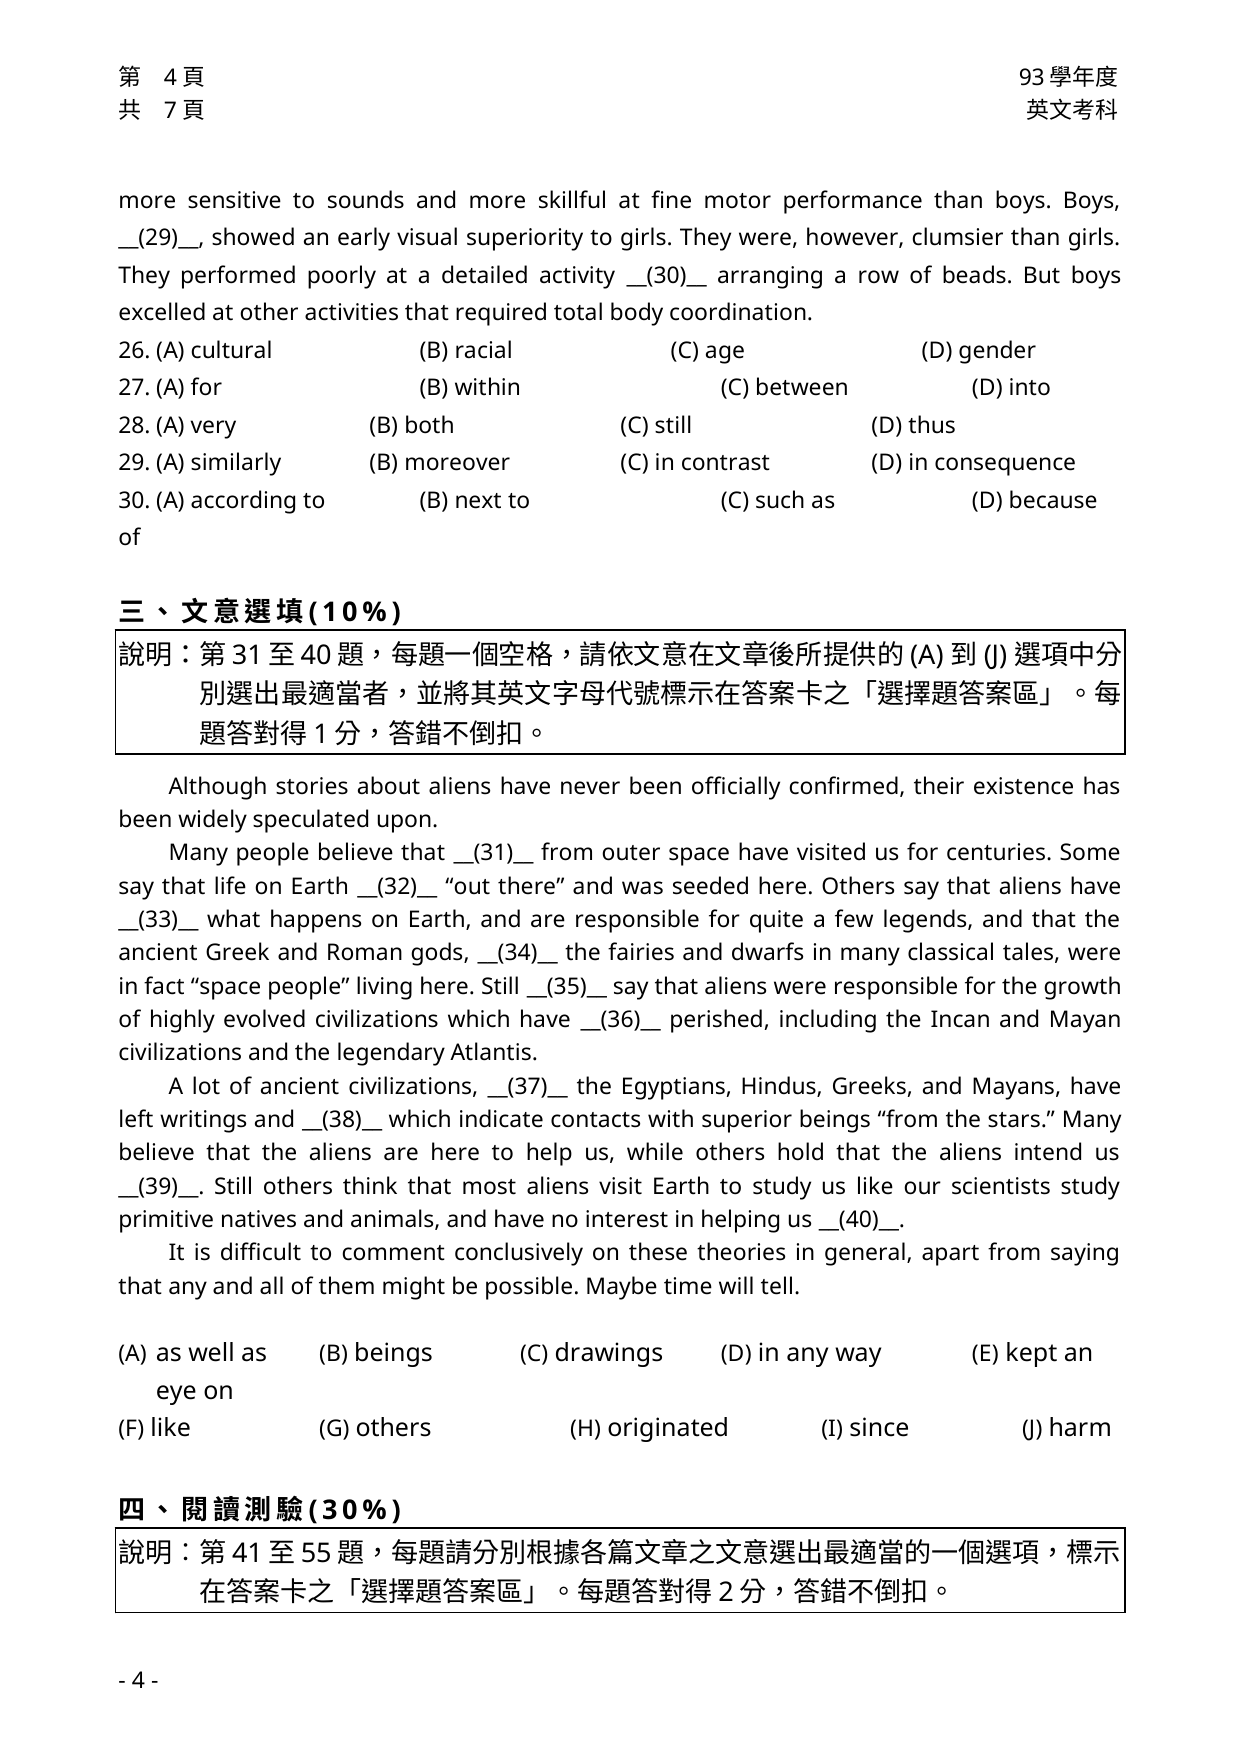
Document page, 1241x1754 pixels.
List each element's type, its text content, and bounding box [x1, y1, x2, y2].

text 27. (A) for (B) within (C) between (D) into [118, 365, 1122, 402]
text Although stories about aliens have never been officially confirmed, their existence has been widely speculated upon. [118, 767, 1122, 834]
text It is difficult to comment conclusively on these theories in general, apart from saying that any and all of them might be possible. Maybe time will tell. [118, 1234, 1122, 1301]
text 四、閱讀測驗(30%) [118, 1488, 1122, 1527]
text 三、文意選填(10%) [118, 590, 1122, 629]
list as well as (B) beings (C) drawings (D) in any way (E) kept an eye on [118, 1332, 1122, 1407]
text 30. (A) according to (B) next to (C) such as (D) because of [118, 477, 1122, 552]
text Many people believe that __(31)__ from outer space have visited us for centuries. Some say that life on Earth __(32)__ “out there” and was seeded here. Others say that aliens have __(33)__ what happens on Earth, and are responsible for quite a few legends, and that the ancient Greek and Roman gods, __(34)__ the fairies and dwarfs in many classical tales, were in fact “space people” living here. Still __(35)__ say that aliens were responsible for the growth of highly evolved civilizations which have __(36)__ perished, including the Incan and Mayan civilizations and the legendary Atlantis. [118, 834, 1122, 1067]
text 28. (A) very (B) both (C) still (D) thus [118, 402, 1122, 440]
text A lot of ancient civilizations, __(37)__ the Egyptians, Hindus, Greeks, and Mayans, have left writings and __(38)__ which indicate contacts with superior beings “from the stars.” Many believe that the aliens are here to help us, while others hold that the aliens intend us __(39)__. Still others think that most aliens visit Earth to study us like our scientists study primitive natives and animals, and have no interest in helping us __(40)__. [118, 1067, 1122, 1234]
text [118, 177, 1122, 327]
text 26. (A) cultural (B) racial (C) age (D) gender [118, 327, 1122, 365]
text 說明：第31至40題，每題一個空格，請依文意在文章後所提供的 (A) 到 (J) 選項中分別選出最適當者，並將其英文字母代號標示在答案卡之「選擇題答案區」。每題答對得1分，答錯不倒扣。 [116, 631, 1124, 753]
text 說明︰第41至55題，每題請分別根據各篇文章之文意選出最適當的一個選項，標示在答案卡之「選擇題答案區」。每題答對得2分，答錯不倒扣。 [116, 1529, 1124, 1612]
text (F) like (G) others (H) originated (I) since (J) harm [118, 1407, 1122, 1444]
text 29. (A) similarly (B) moreover (C) in contrast (D) in consequence [118, 440, 1122, 477]
